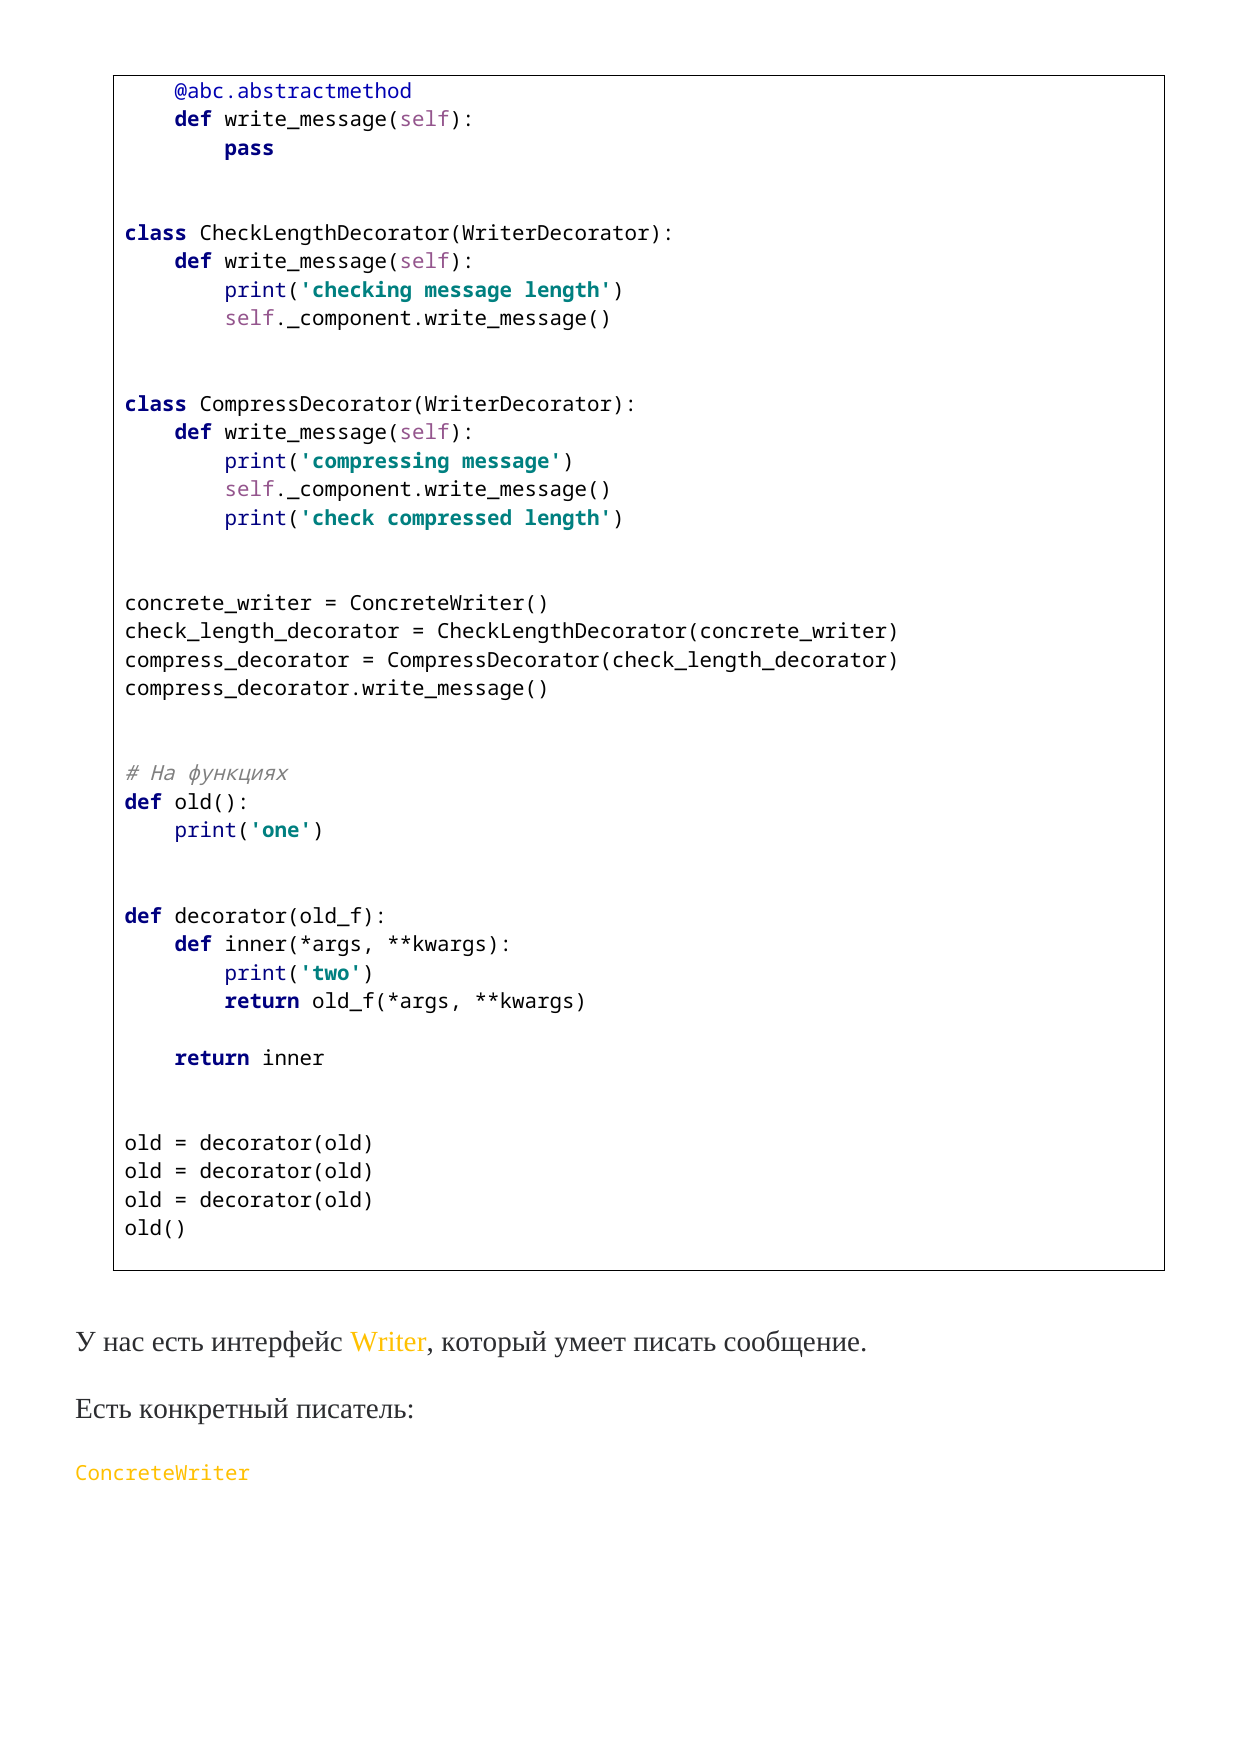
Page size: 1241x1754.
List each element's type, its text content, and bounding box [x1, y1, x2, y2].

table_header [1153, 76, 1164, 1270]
text ConcreteWriter [75, 1458, 1165, 1487]
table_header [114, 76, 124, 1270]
text Есть конкретный писатель: [75, 1391, 1165, 1425]
text У нас есть интерфейс Writer, который умеет писать сообщение. [75, 1324, 1165, 1358]
